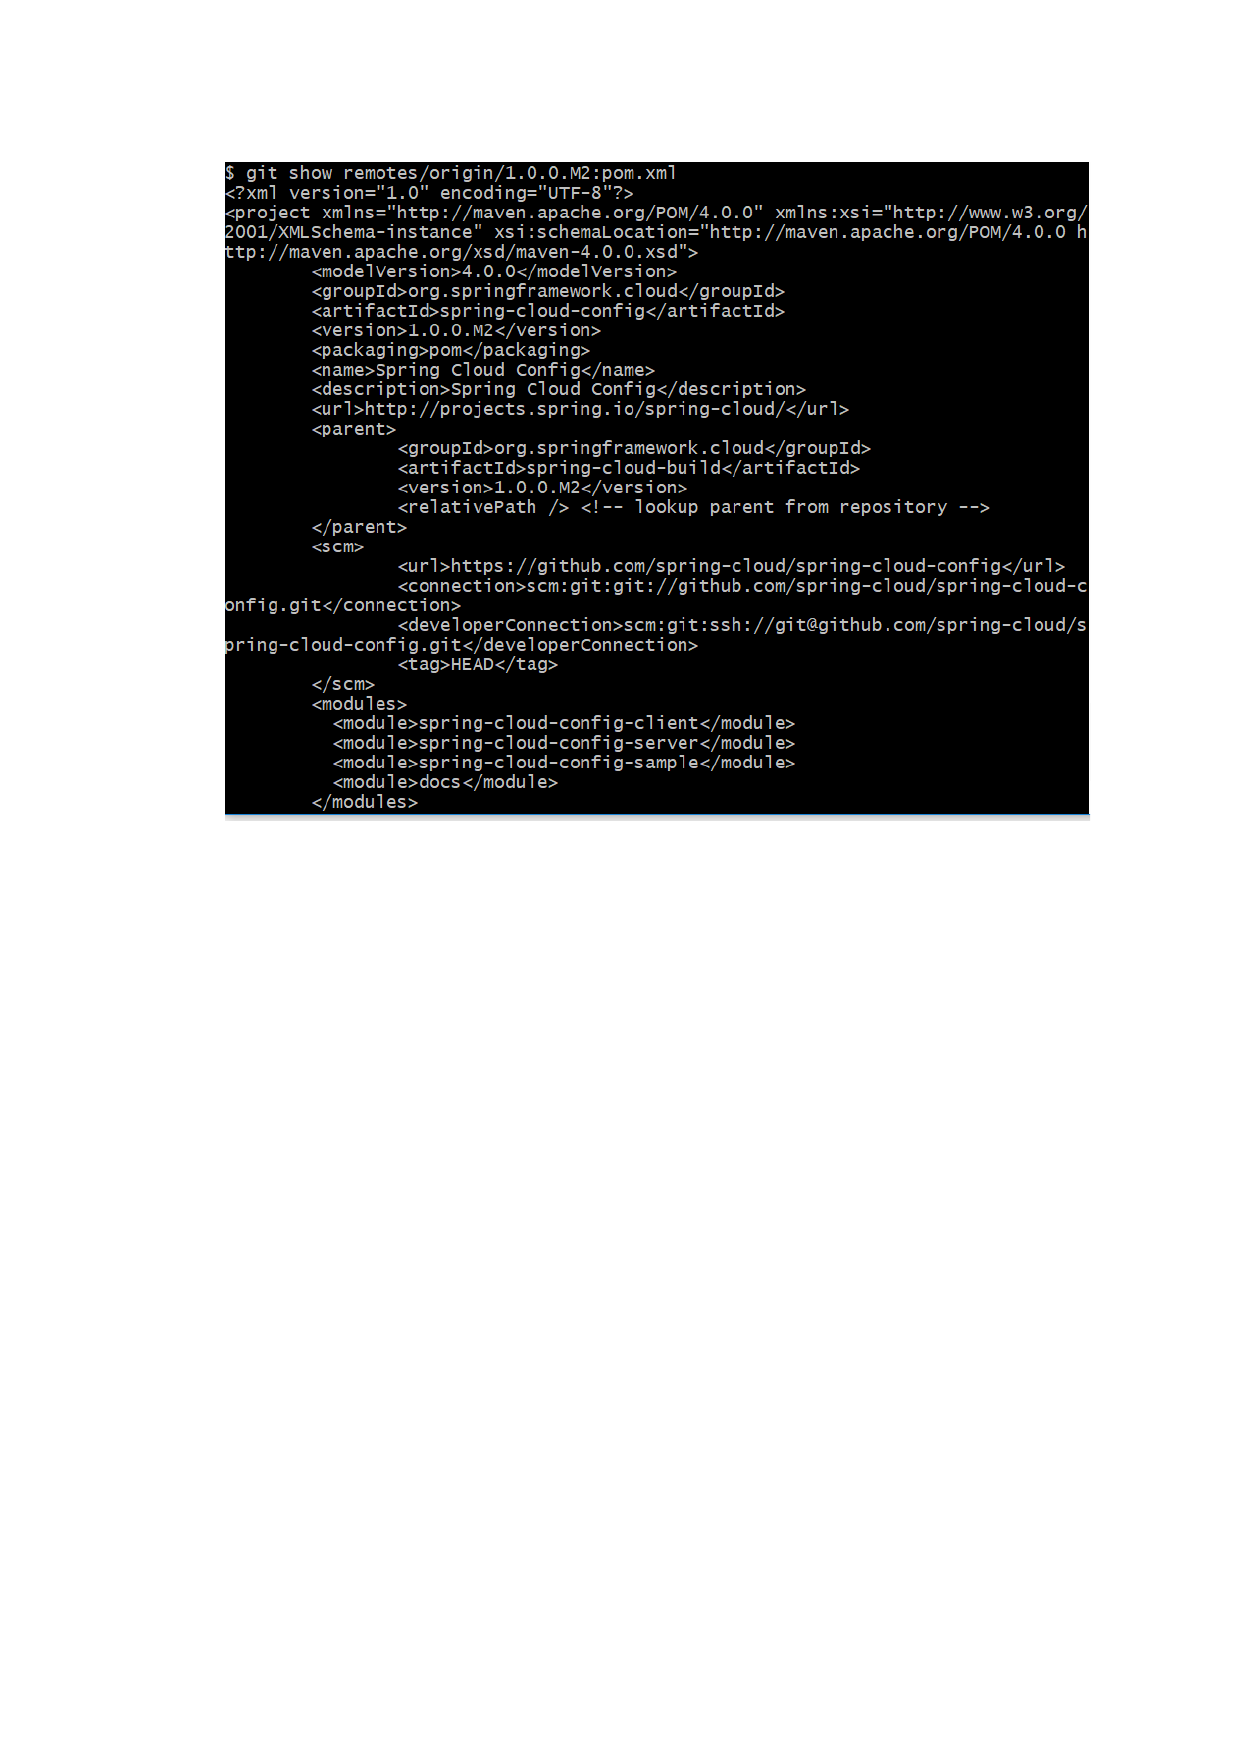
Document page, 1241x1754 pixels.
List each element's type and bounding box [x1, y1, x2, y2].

picture [225, 162, 1091, 821]
